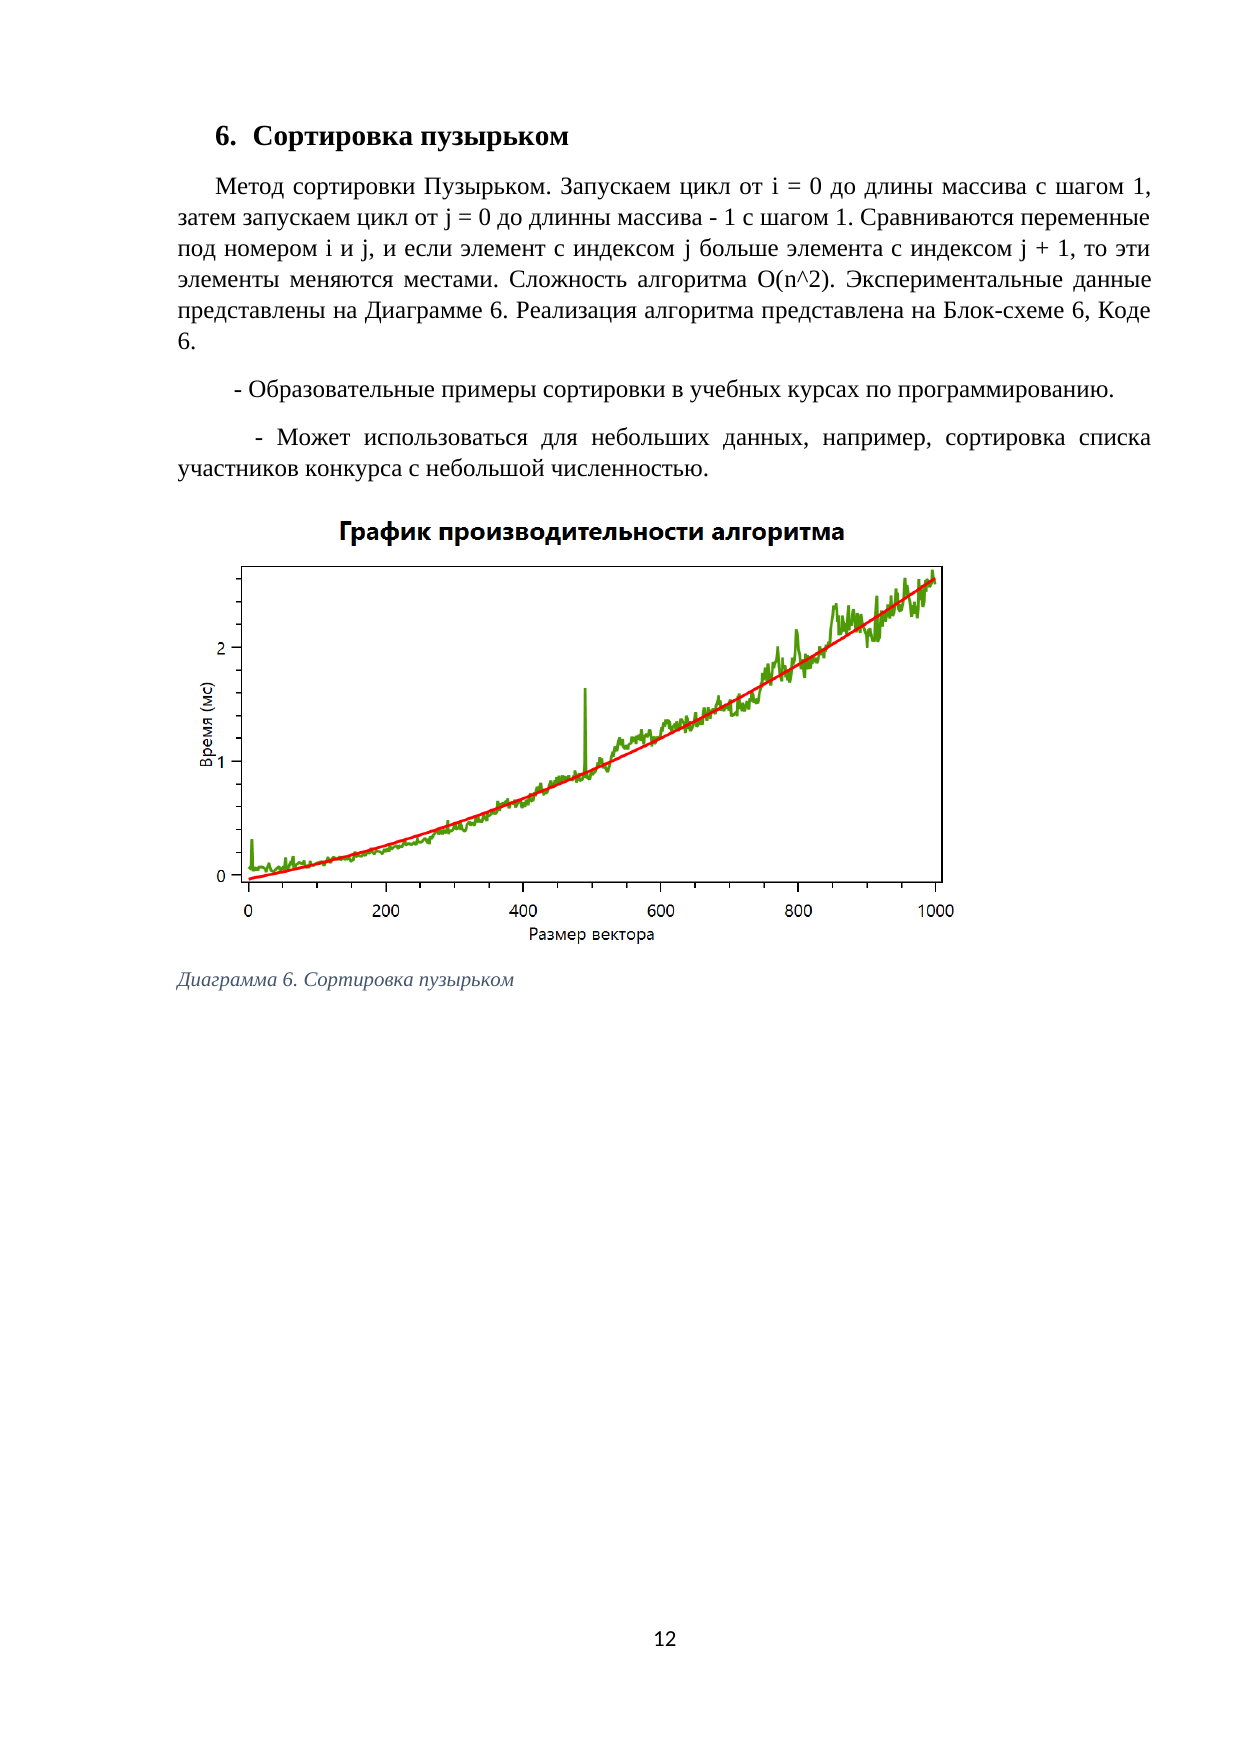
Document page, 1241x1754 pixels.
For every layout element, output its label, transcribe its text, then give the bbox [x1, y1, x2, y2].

text Диаграмма 6. Сортировка пузырьком [177, 967, 1152, 991]
text - Образовательные примеры сортировки в учебных курсах по программированию. [177, 374, 1152, 403]
list Сортировка пузырьком [215, 118, 1152, 152]
text Метод сортировки Пузырьком. Запускаем цикл от i = 0 до длины массива с шагом 1, затем запускаем цикл от j = 0 до длинны массива - 1 с шагом 1. Сравниваются переменные под номером i и j, и если элемент с индексом j больше элемента с индексом j + 1, то эти элементы меняются местами. Сложность алгоритма О(n^2). Экспериментальные данные представлены на Диаграмме 6. Реализация алгоритма представлена на Блок-схеме 6, Коде 6. [177, 171, 1152, 355]
picture [177, 500, 964, 948]
text - Может использоваться для небольших данных, например, сортировка списка участников конкурса с небольшой численностью. [177, 422, 1152, 481]
